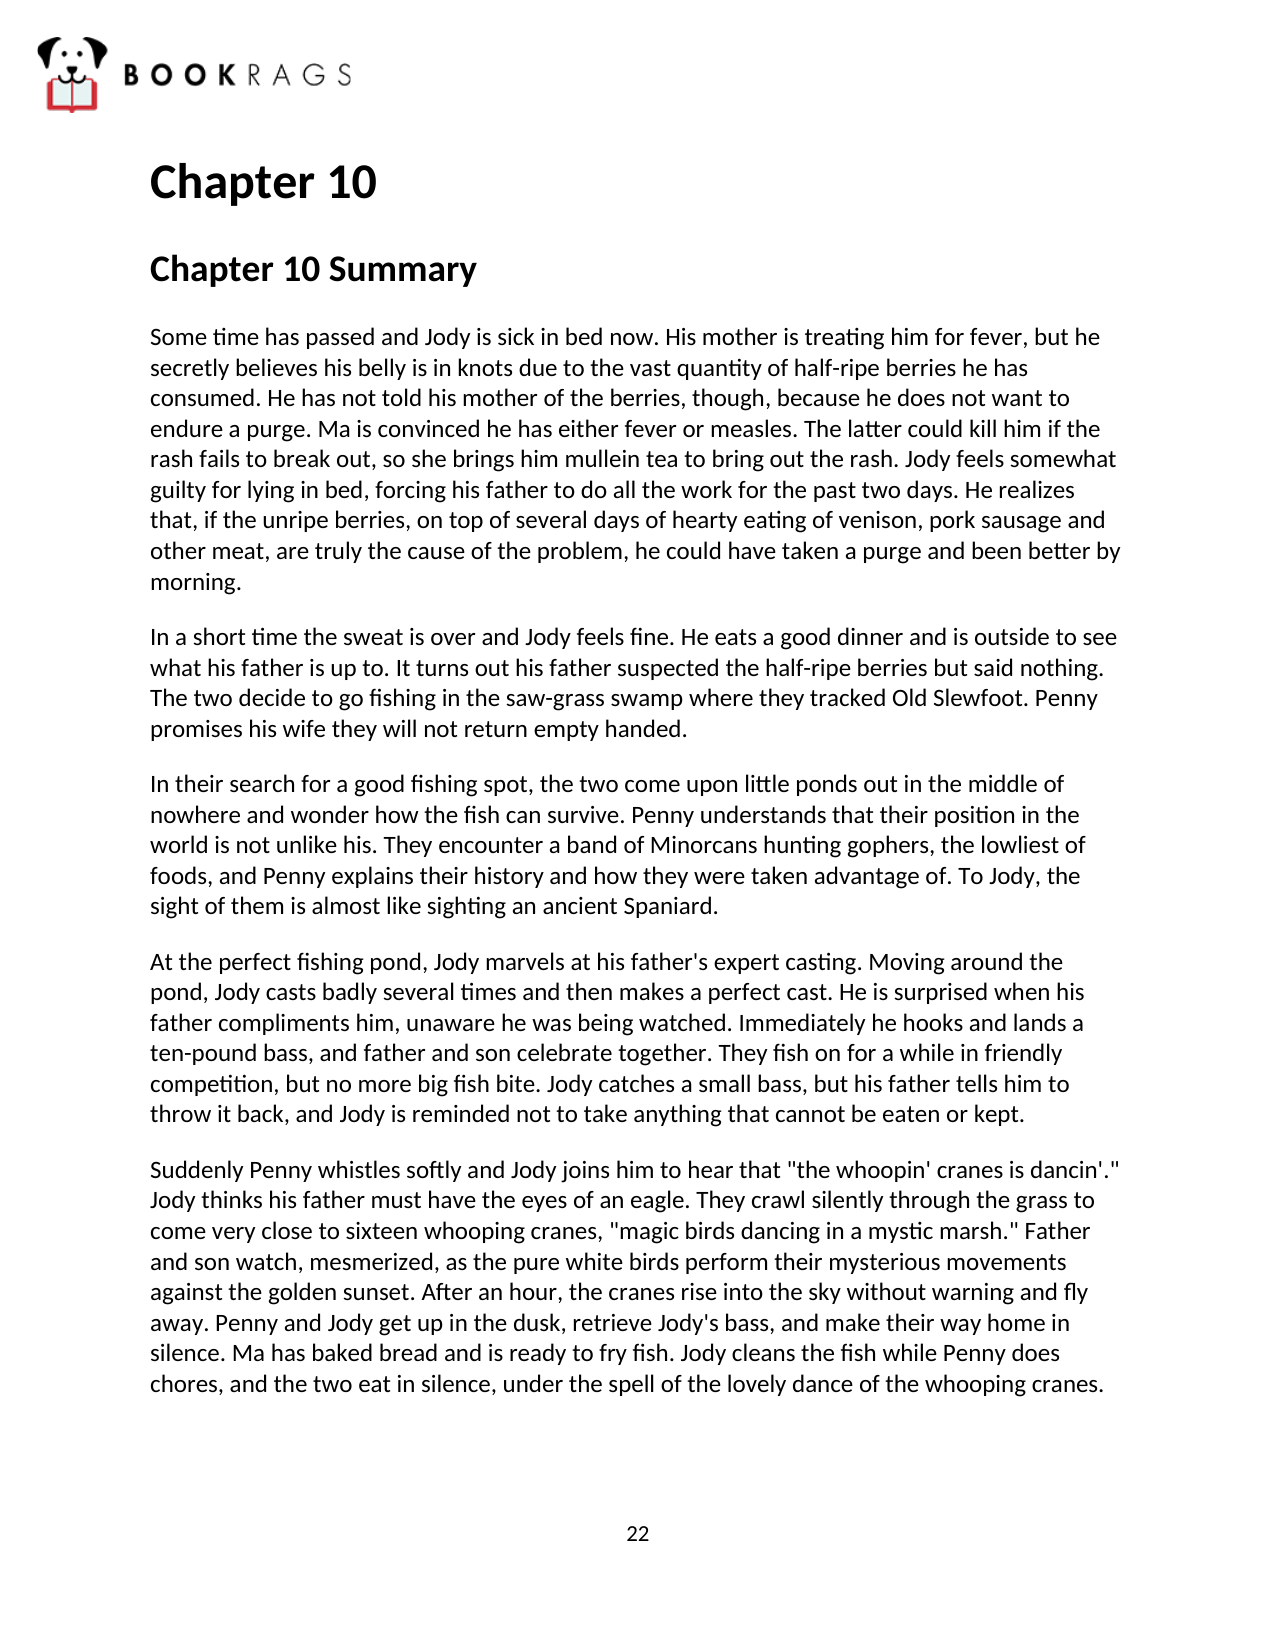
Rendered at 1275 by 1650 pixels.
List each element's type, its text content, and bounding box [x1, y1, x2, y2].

text Chapter 10 Summary [150, 244, 1125, 290]
text Chapter 10 [150, 150, 1125, 211]
picture [37, 37, 351, 113]
text In their search for a good fishing spot, the two come upon little ponds out in the middle of nowhere and wonder how the fish can survive. Penny understands that their position in the world is not unlike his. They encounter a band of Minorcans hunting gophers, the lowliest of foods, and Penny explains their history and how they were taken advantage of. To Jody, the sight of them is almost like sighting an ancient Spaniard. [150, 768, 1125, 921]
text In a short time the sweat is over and Jody feels fine. He eats a good dinner and is outside to see what his father is up to. It turns out his father suspected the half-ripe berries but said nothing. The two decide to go fishing in the saw-grass swamp where they tracked Old Slewfoot. Penny promises his wife they will not return empty handed. [150, 621, 1125, 743]
text Some time has passed and Jody is sick in bed now. His mother is treating him for fever, but he secretly believes his belly is in knots due to the vast quantity of half-ripe berries he has consumed. He has not told his mother of the berries, though, because he does not want to endure a purge. Ma is convinced he has either fever or measles. The latter could kill him if the rash fails to break out, so she brings him mullein tea to bring out the rash. Jody feels somewhat guilty for lying in bed, forcing his father to do all the work for the past two days. He realizes that, if the unripe berries, on top of several days of hearty eating of venison, pork sausage and other meat, are truly the cause of the problem, he could have taken a purge and been better by morning. [150, 322, 1125, 596]
text Suddenly Penny whistles softly and Jody joins him to hear that "the whoopin' cranes is dancin'." Jody thinks his father must have the eyes of an eagle. They crawl silently through the grass to come very close to sixteen whooping cranes, "magic birds dancing in a mystic marsh." Father and son watch, mesmerized, as the pure white birds perform their mysterious movements against the golden sunset. After an hour, the cranes rise into the sky without warning and fly away. Penny and Jody get up in the dusk, retrieve Jody's bass, and make their way home in silence. Ma has baked bread and is ready to fry fish. Jody cleans the fish while Penny does chores, and the two eat in silence, under the spell of the lovely dance of the whooping cranes. [150, 1154, 1125, 1398]
text At the perfect fishing pond, Jody marvels at his father's expert casting. Moving around the pond, Jody casts badly several times and then makes a perfect cast. He is surprised when his father compliments him, unaware he was being watched. Immediately he hooks and lands a ten-pound bass, and father and son celebrate together. They fish on for a while in friendly competition, but no more big fish bite. Jody catches a small bass, but his father tells him to throw it back, and Jody is reminded not to take anything that cannot be eaten or kept. [150, 946, 1125, 1129]
